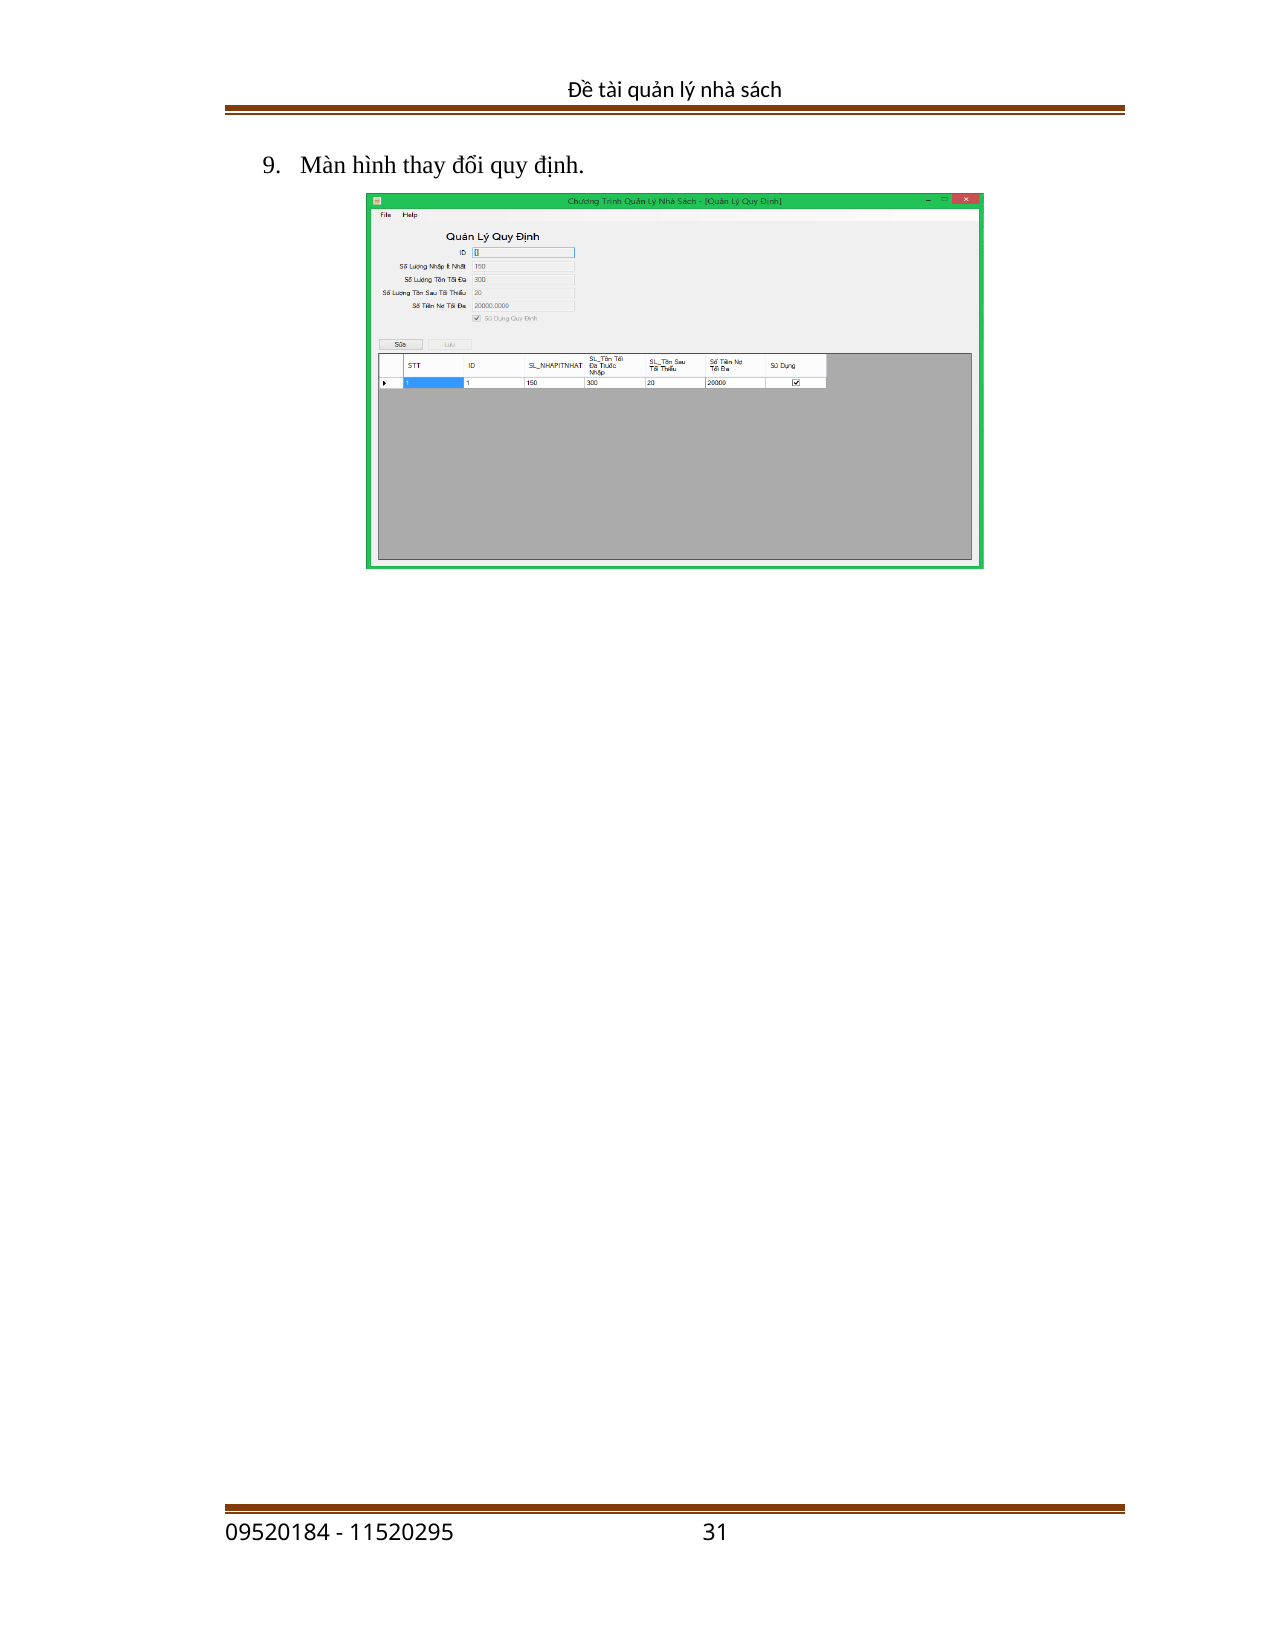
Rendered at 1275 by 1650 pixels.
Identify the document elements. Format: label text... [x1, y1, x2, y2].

subtitle Màn hình thay đổi quy định. [262, 150, 1125, 179]
picture [366, 193, 984, 569]
